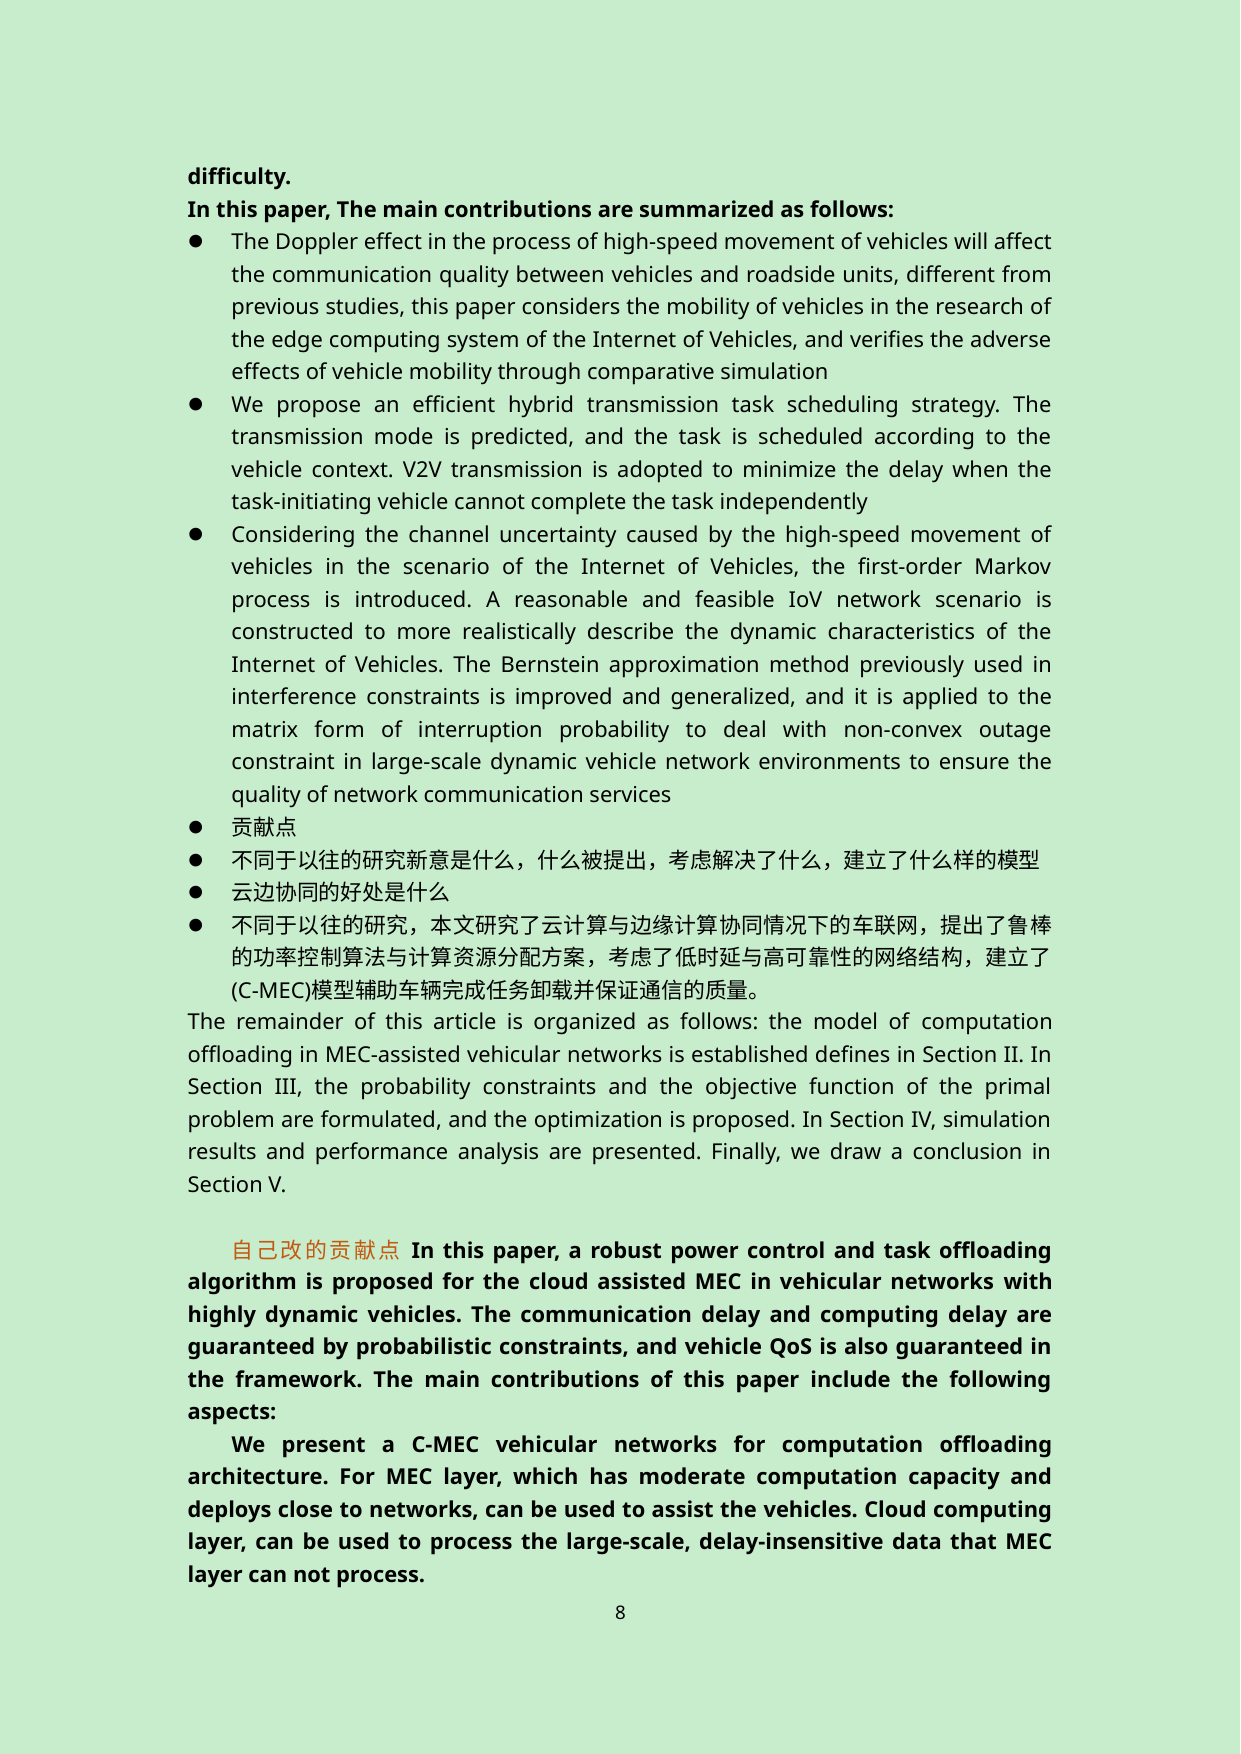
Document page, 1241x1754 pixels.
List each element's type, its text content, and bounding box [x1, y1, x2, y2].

list 云边协同的好处是什么 [187, 875, 1053, 907]
list 不同于以往的研究，本文研究了云计算与边缘计算协同情况下的车联网，提出了鲁棒的功率控制算法与计算资源分配方案，考虑了低时延与高可靠性的网络结构，建立了(C-MEC)模型辅助车辆完成任务卸载并保证通信的质量。 [187, 907, 1053, 1005]
list We propose an efficient hybrid transmission task scheduling strategy. The transmission mode is predicted, and the task is scheduled according to the vehicle context. V2V transmission is adopted to minimize the delay when the task-initiating vehicle cannot complete the task independently [187, 387, 1053, 517]
text 自己改的贡献点 In this paper, a robust power control and task offloading algorithm is proposed for the cloud assisted MEC in vehicular networks with highly dynamic vehicles. The communication delay and computing delay are guaranteed by probabilistic constraints, and vehicle QoS is also guaranteed in the framework. The main contributions of this paper include the following aspects: [187, 1232, 1053, 1427]
text In this paper, The main contributions are summarized as follows: [187, 192, 1053, 225]
list 不同于以往的研究新意是什么，什么被提出，考虑解决了什么，建立了什么样的模型 [187, 842, 1053, 875]
list Considering the channel uncertainty caused by the high-speed movement of vehicles in the scenario of the Internet of Vehicles, the first-order Markov process is introduced. A reasonable and feasible IoV network scenario is constructed to more realistically describe the dynamic characteristics of the Internet of Vehicles. The Bernstein approximation method previously used in interference constraints is improved and generalized, and it is applied to the matrix form of interruption probability to deal with non-convex outage constraint in large-scale dynamic vehicle network environments to ensure the quality of network communication services [187, 517, 1053, 810]
text The remainder of this article is organized as follows: the model of computation offloading in MEC-assisted vehicular networks is established defines in Section II. In Section III, the probability constraints and the objective function of the primal problem are formulated, and the optimization is proposed. In Section IV, simulation results and performance analysis are presented. Finally, we draw a conclusion in Section V. [187, 1005, 1053, 1200]
list The Doppler effect in the process of high-speed movement of vehicles will affect the communication quality between vehicles and roadside units, different from previous studies, this paper considers the mobility of vehicles in the research of the edge computing system of the Internet of Vehicles, and verifies the adverse effects of vehicle mobility through comparative simulation [187, 225, 1053, 387]
text We present a C-MEC vehicular networks for computation offloading architecture. For MEC layer, which has moderate computation capacity and deploys close to networks, can be used to assist the vehicles. Cloud computing layer, can be used to process the large-scale, delay-insensitive data that MEC layer can not process. [187, 1427, 1053, 1590]
list 贡献点 [187, 810, 1053, 842]
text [187, 160, 1053, 192]
